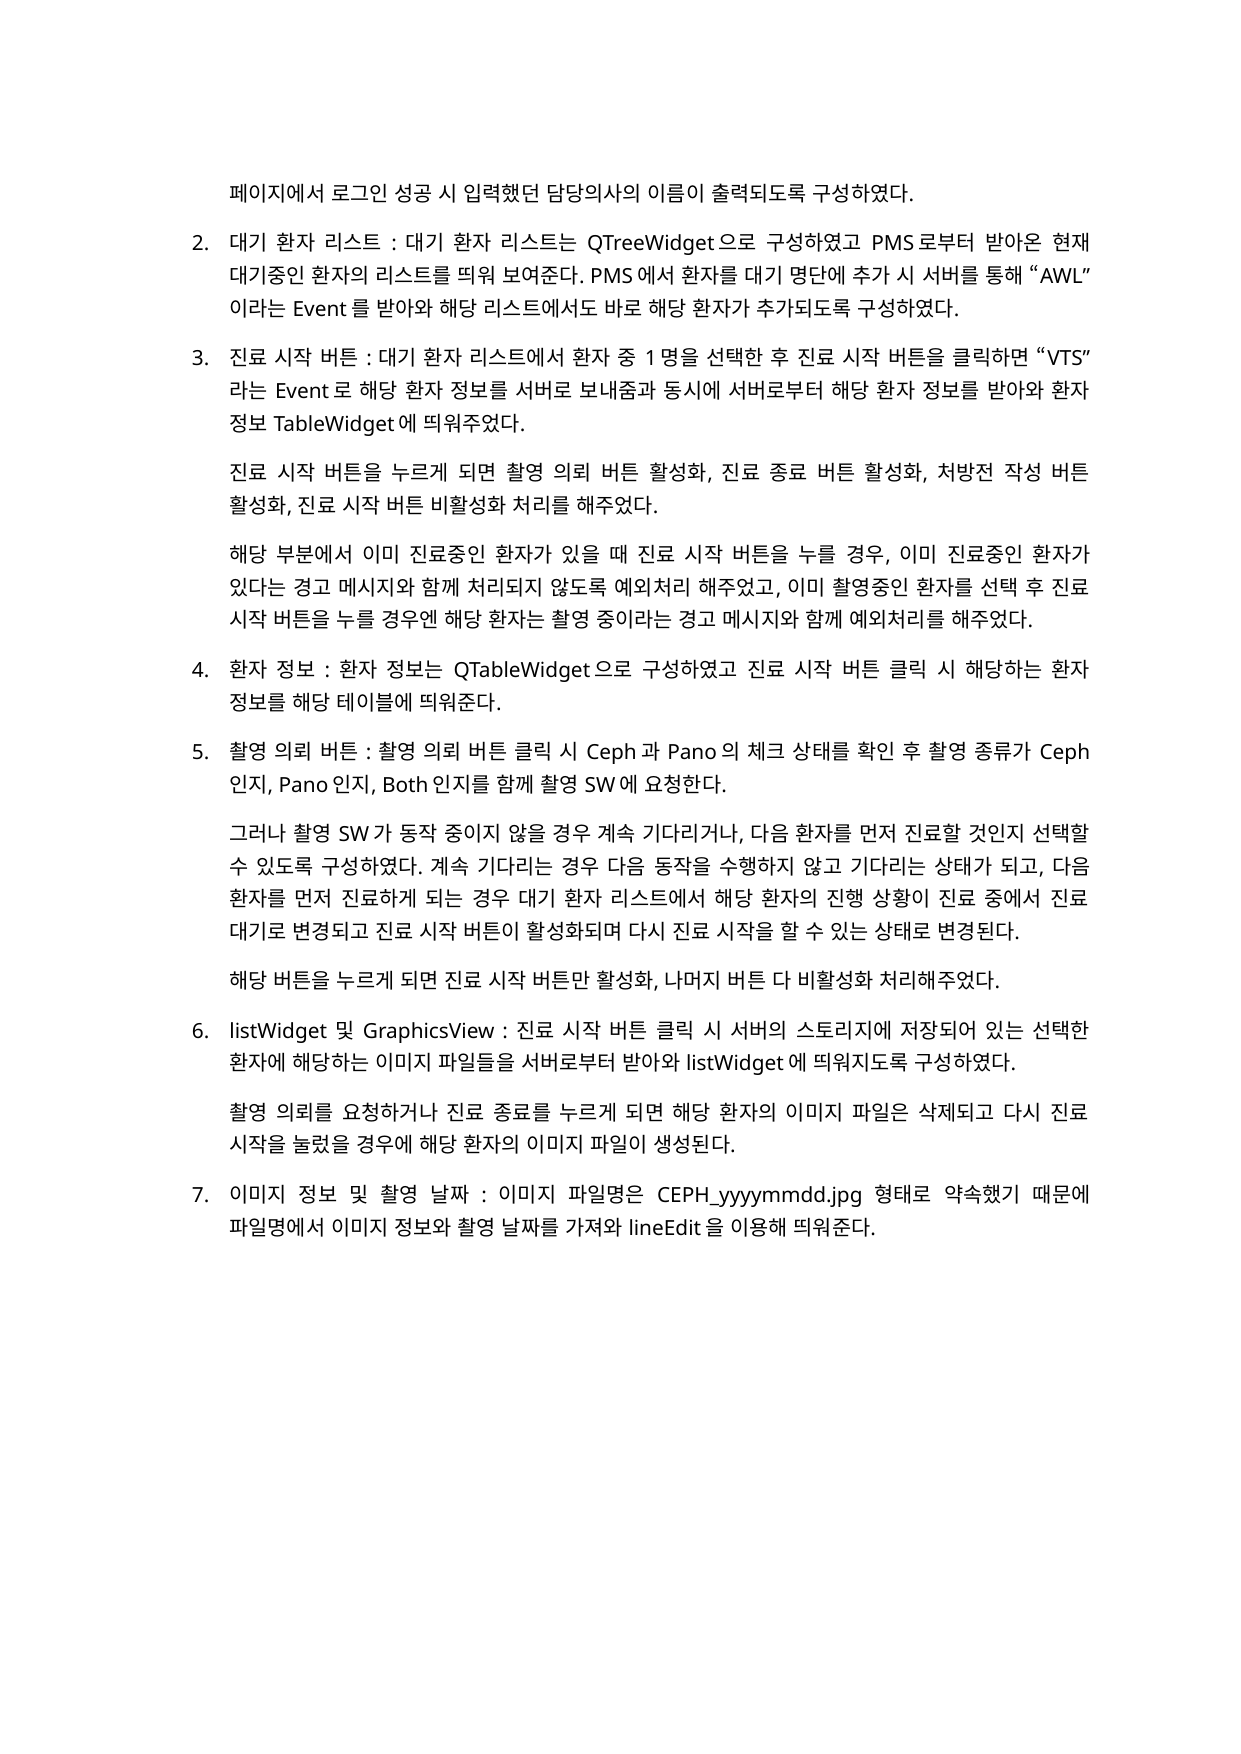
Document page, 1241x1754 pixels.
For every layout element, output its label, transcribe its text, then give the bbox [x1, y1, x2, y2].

list 그러나 촬영 SW가 동작 중이지 않을 경우 계속 기다리거나, 다음 환자를 먼저 진료할 것인지 선택할 수 있도록 구성하였다. 계속 기다리는 경우 다음 동작을 수행하지 않고 기다리는 상태가 되고, 다음 환자를 먼저 진료하게 되는 경우 대기 환자 리스트에서 해당 환자의 진행 상황이 진료 중에서 진료 대기로 변경되고 진료 시작 버튼이 활성화되며 다시 진료 시작을 할 수 있는 상태로 변경된다. [229, 817, 1090, 946]
list 대기 환자 리스트 : 대기 환자 리스트는 QTreeWidget으로 구성하였고 PMS로부터 받아온 현재 대기중인 환자의 리스트를 띄워 보여준다. PMS에서 환자를 대기 명단에 추가 시 서버를 통해 “AWL”이라는 Event를 받아와 해당 리스트에서도 바로 해당 환자가 추가되도록 구성하였다. [192, 227, 1090, 322]
list 이미지 정보 및 촬영 날짜 : 이미지 파일명은 CEPH_yyyymmdd.jpg 형태로 약속했기 때문에 파일명에서 이미지 정보와 촬영 날짜를 가져와 lineEdit을 이용해 띄워준다. [192, 1178, 1090, 1241]
list 촬영 의뢰 버튼 : 촬영 의뢰 버튼 클릭 시 Ceph과 Pano의 체크 상태를 확인 후 촬영 종류가 Ceph인지, Pano인지, Both인지를 함께 촬영 SW에 요청한다. [192, 735, 1090, 798]
list 진료 시작 버튼 : 대기 환자 리스트에서 환자 중 1명을 선택한 후 진료 시작 버튼을 클릭하면 “VTS”라는 Event로 해당 환자 정보를 서버로 보내줌과 동시에 서버로부터 해당 환자 정보를 받아와 환자 정보 TableWidget에 띄워주었다. [192, 341, 1090, 437]
list 담당의사 : 우선 환자 클래스부터 살펴보면 상단에 담당의사의 이름이 보여지는데, 이는 앞서 Log-in 페이지에서 로그인 성공 시 입력했던 담당의사의 이름이 출력되도록 구성하였다. [192, 177, 1090, 207]
list 해당 부분에서 이미 진료중인 환자가 있을 때 진료 시작 버튼을 누를 경우, 이미 진료중인 환자가 있다는 경고 메시지와 함께 처리되지 않도록 예외처리 해주었고, 이미 촬영중인 환자를 선택 후 진료 시작 버튼을 누를 경우엔 해당 환자는 촬영 중이라는 경고 메시지와 함께 예외처리를 해주었다. [229, 538, 1090, 634]
list 해당 버튼을 누르게 되면 진료 시작 버튼만 활성화, 나머지 버튼 다 비활성화 처리해주었다. [229, 964, 1090, 995]
list 진료 시작 버튼을 누르게 되면 촬영 의뢰 버튼 활성화, 진료 종료 버튼 활성화, 처방전 작성 버튼 활성화, 진료 시작 버튼 비활성화 처리를 해주었다. [229, 456, 1090, 519]
list 환자 정보 : 환자 정보는 QTableWidget으로 구성하였고 진료 시작 버튼 클릭 시 해당하는 환자 정보를 해당 테이블에 띄워준다. [192, 653, 1090, 716]
list 촬영 의뢰를 요청하거나 진료 종료를 누르게 되면 해당 환자의 이미지 파일은 삭제되고 다시 진료 시작을 눌렀을 경우에 해당 환자의 이미지 파일이 생성된다. [229, 1096, 1090, 1159]
list listWidget 및 GraphicsView : 진료 시작 버튼 클릭 시 서버의 스토리지에 저장되어 있는 선택한 환자에 해당하는 이미지 파일들을 서버로부터 받아와 listWidget에 띄워지도록 구성하였다. [192, 1014, 1090, 1077]
